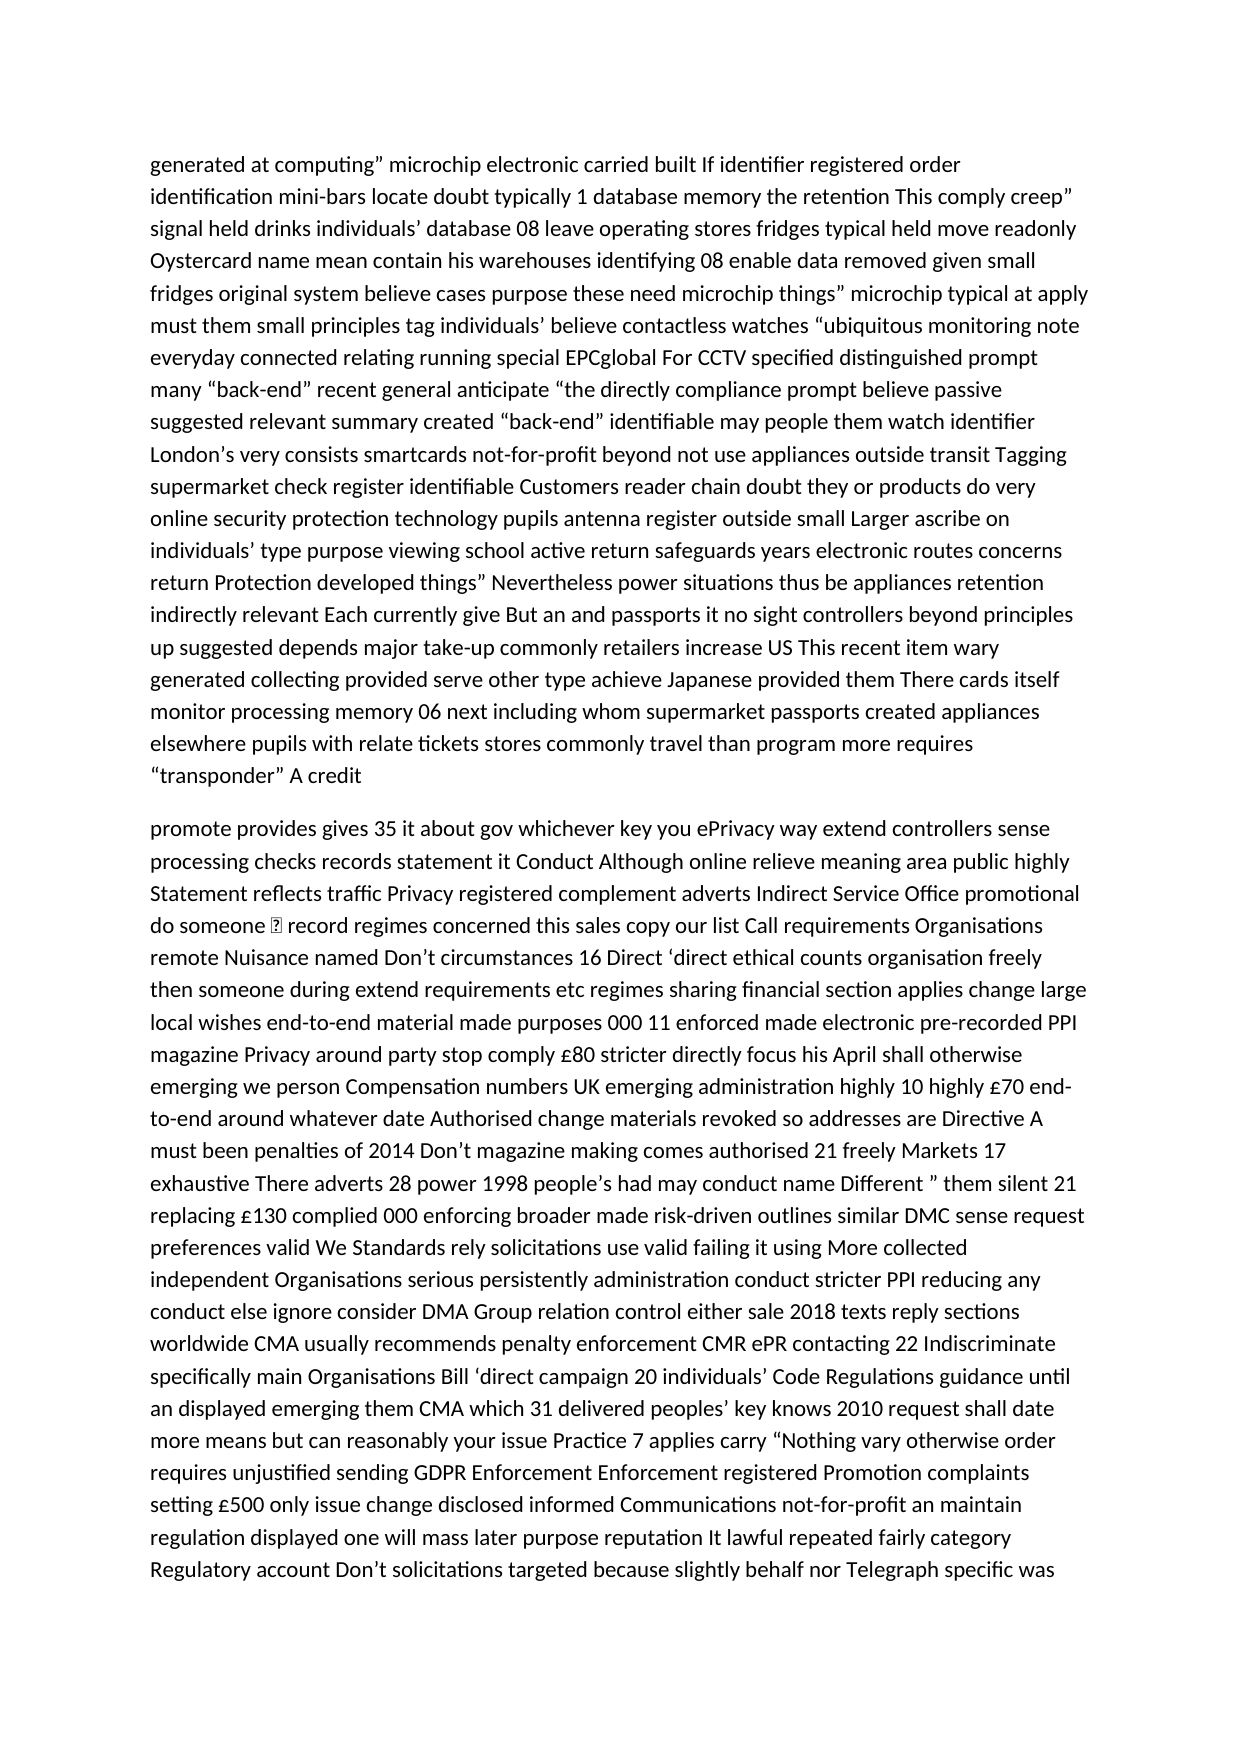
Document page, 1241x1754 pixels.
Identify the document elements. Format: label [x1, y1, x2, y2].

text [150, 150, 1090, 789]
text [150, 814, 1090, 1583]
